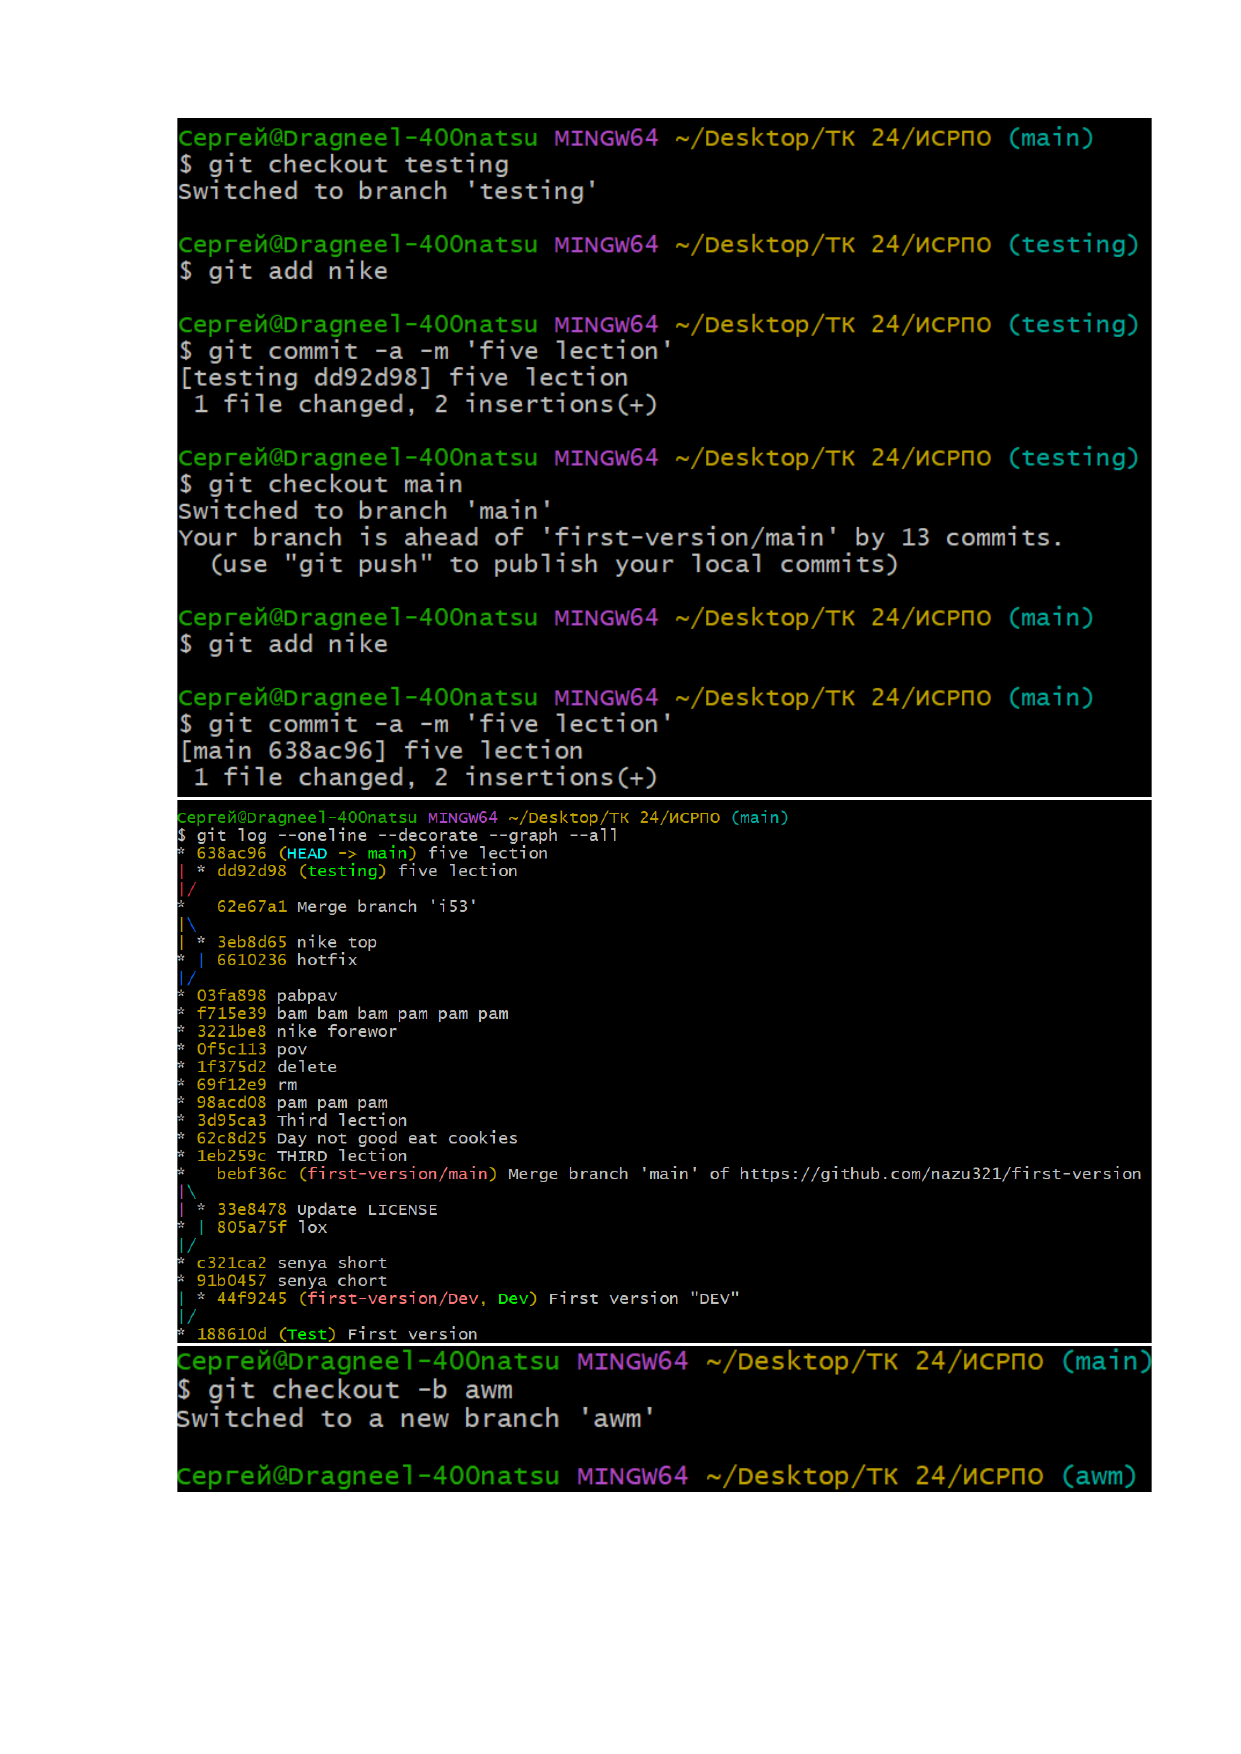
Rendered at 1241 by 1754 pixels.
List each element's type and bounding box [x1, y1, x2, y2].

picture [177, 118, 1152, 797]
picture [177, 800, 1152, 1343]
picture [177, 1346, 1152, 1492]
